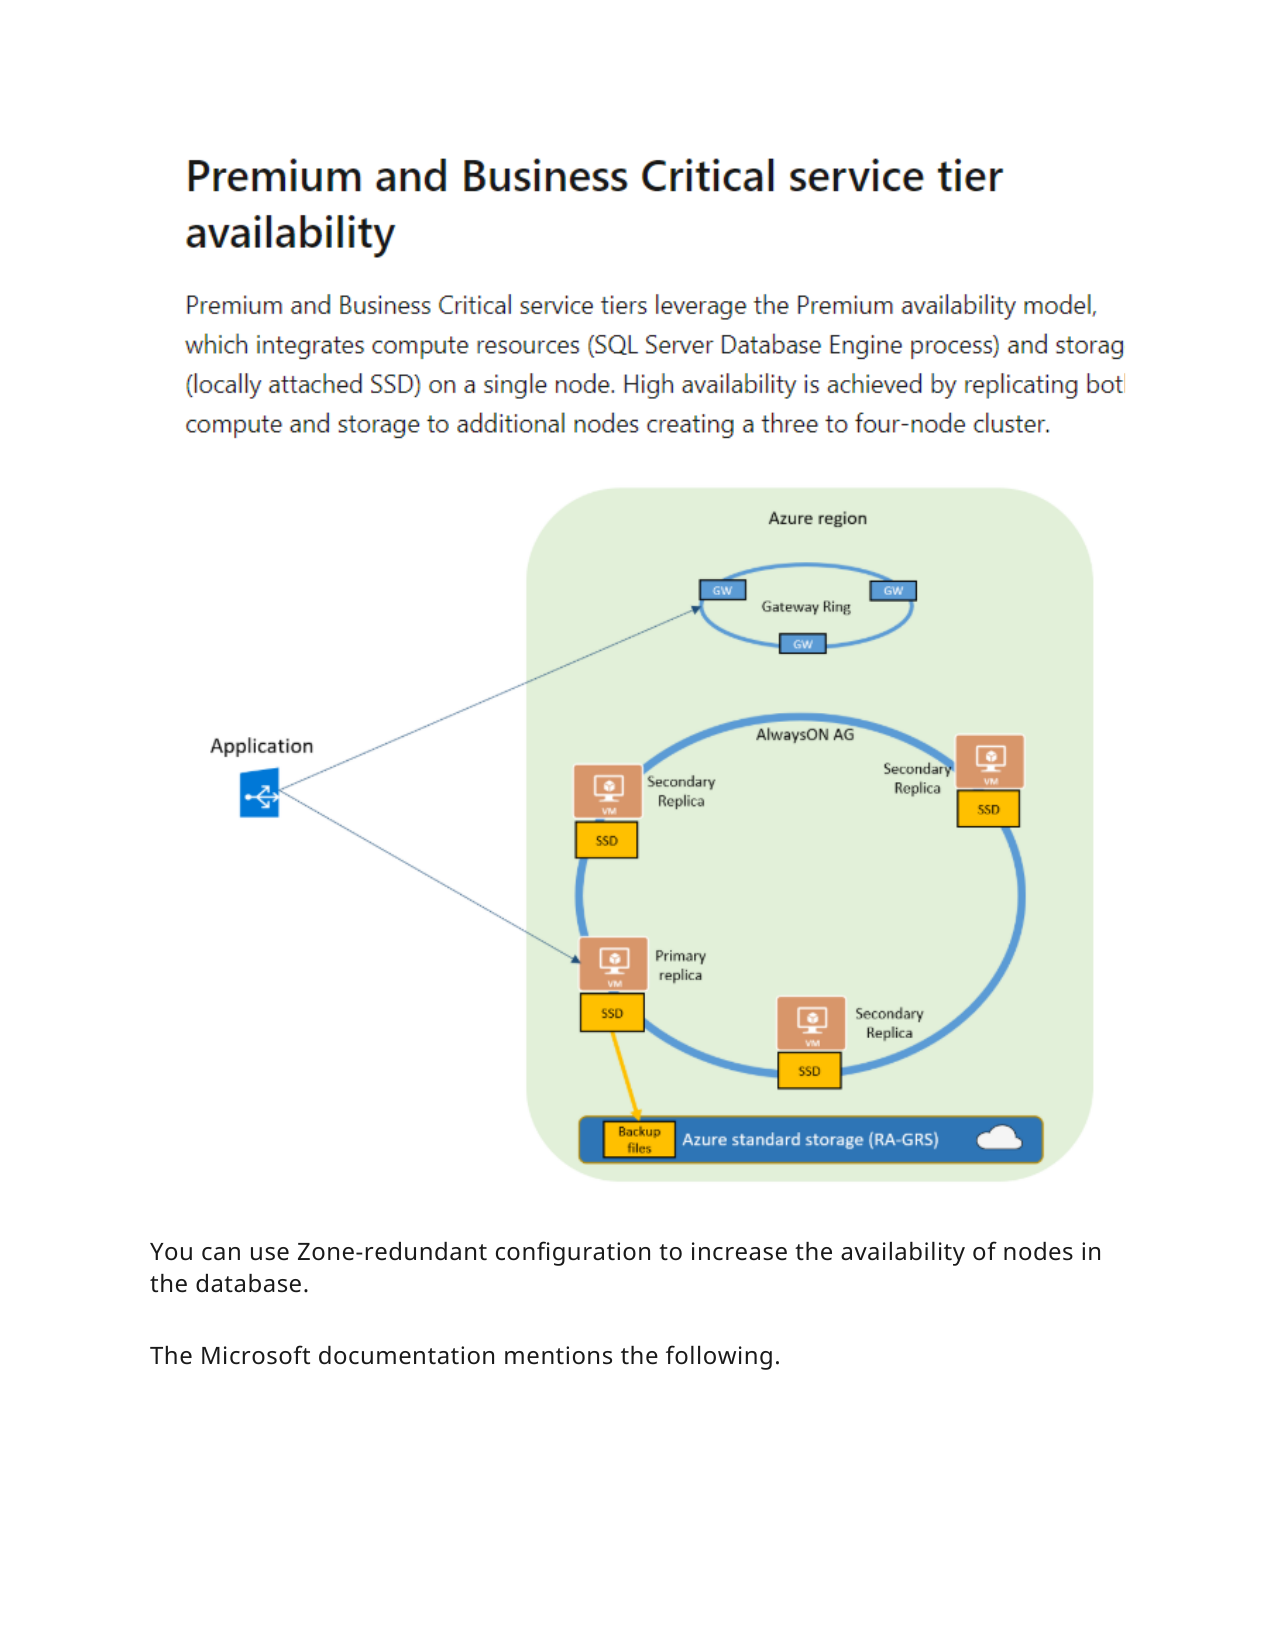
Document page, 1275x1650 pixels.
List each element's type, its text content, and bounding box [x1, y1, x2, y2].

text The Microsoft documentation mentions the following. [150, 1339, 1125, 1371]
picture [150, 150, 1125, 1196]
text You can use Zone-redundant configuration to increase the availability of nodes in the database. [150, 1234, 1125, 1300]
